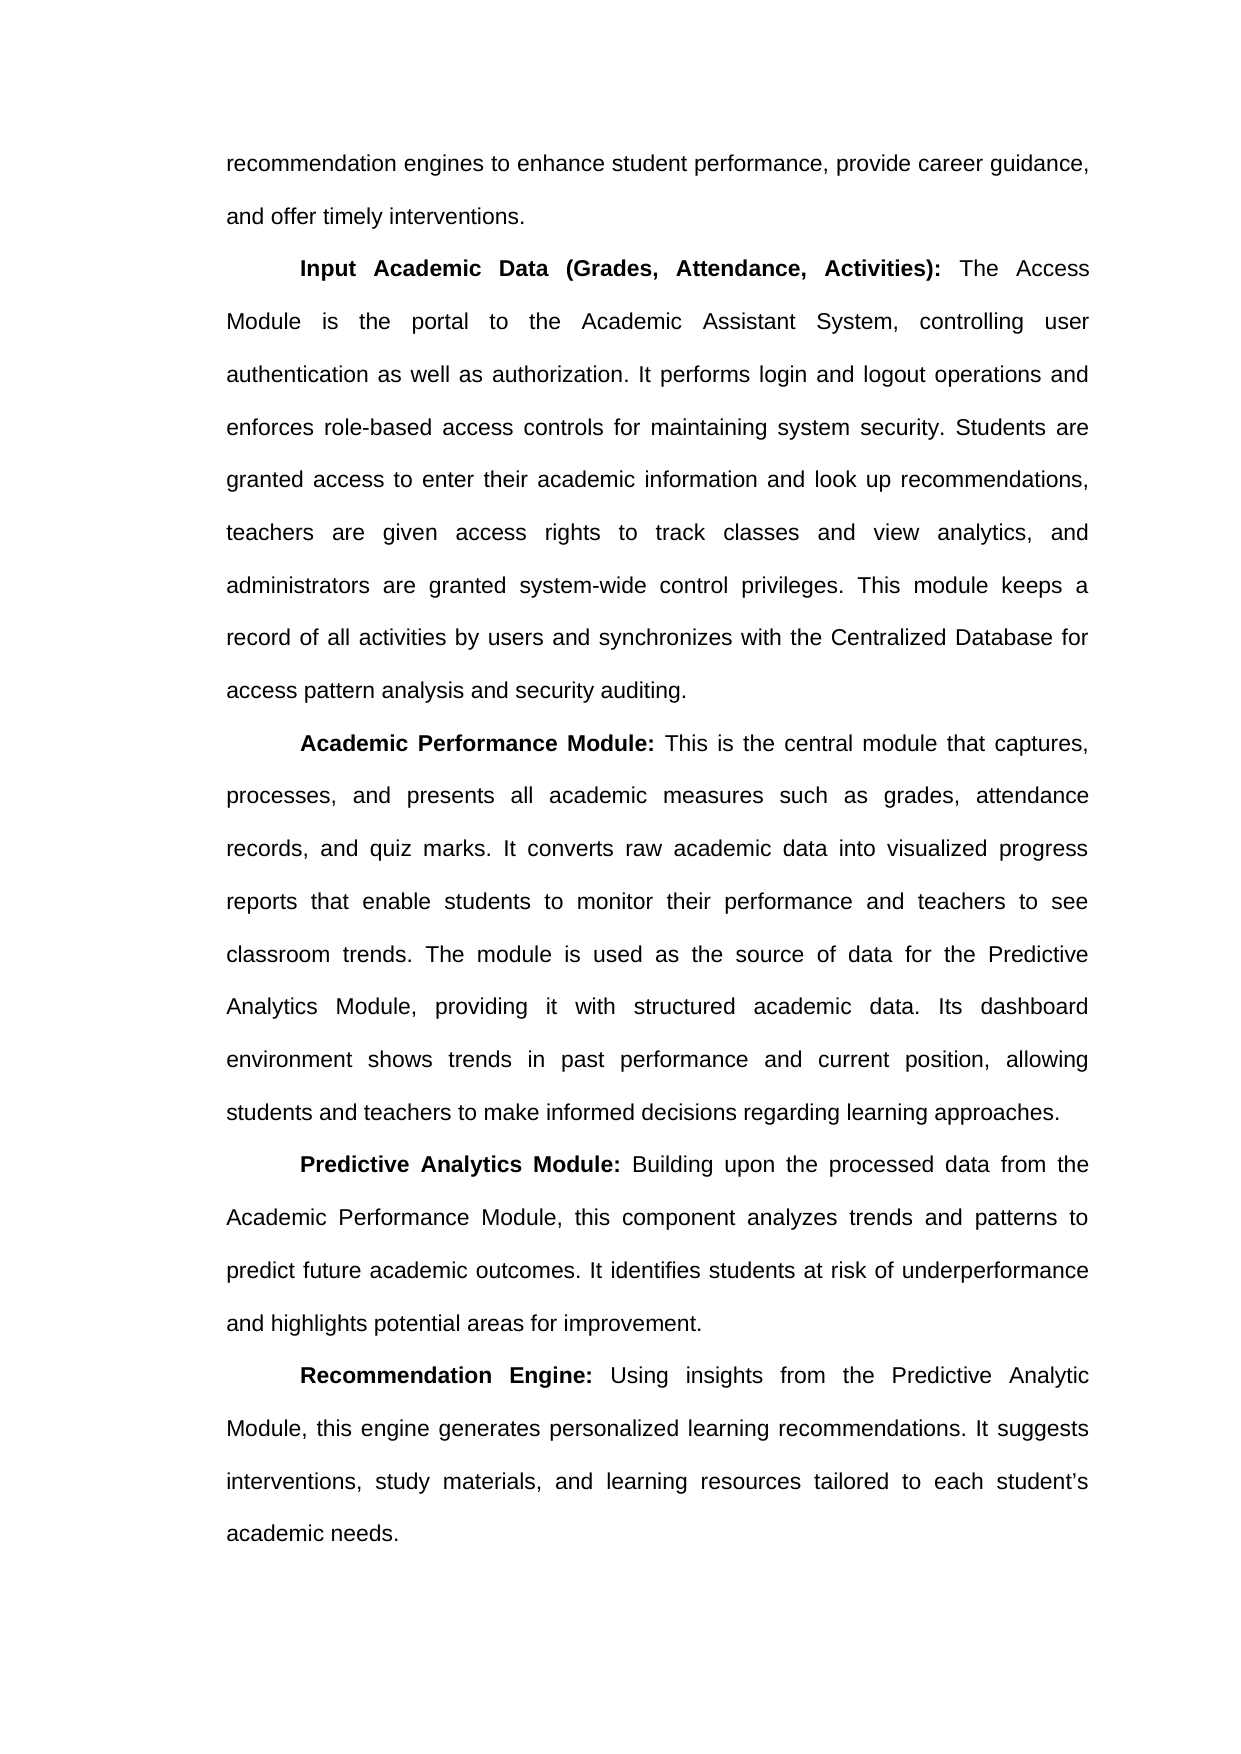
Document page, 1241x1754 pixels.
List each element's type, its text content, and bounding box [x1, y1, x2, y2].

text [226, 1520, 1089, 1599]
text Input Academic Data (Grades, Attendance, Activities): The Access Module is the portal to the Academic Assistant System, controlling user authentication as well as authorization. It performs login and logout operations and enforces role-based access controls for maintaining system security. Students are granted access to enter their academic information and look up recommendations, teachers are given access rights to track classes and view analytics, and administrators are granted system-wide control privileges. This module keeps a record of all activities by users and synchronizes with the Centralized Database for access pattern analysis and security auditing. [226, 413, 1089, 862]
text Academic Performance Module: This is the central module that captures, processes, and presents all academic measures such as grades, attendance records, and quiz marks. It converts raw academic data into visualized progress reports that enable students to monitor their performance and teachers to see classroom trends. The module is used as the source of data for the Predictive Analytics Module, providing it with structured academic data. Its dashboard environment shows trends in past performance and current position, allowing students and teachers to make informed decisions regarding learning approaches. [226, 888, 1089, 1283]
text The theoretical framework (shown in Figure 1) describes how the academic assistance system interacts with its end users, namely students, administrators, and educators. The system is designed to leverage predictive analytics and recommendation engines to enhance student performance, provide career guidance, and offer timely interventions. [226, 150, 1089, 387]
text Predictive Analytics Module: Building upon the processed data from the Academic Performance Module, this component analyzes trends and patterns to predict future academic outcomes. It identifies students at risk of underperformance and highlights potential areas for improvement. [226, 1309, 1089, 1494]
